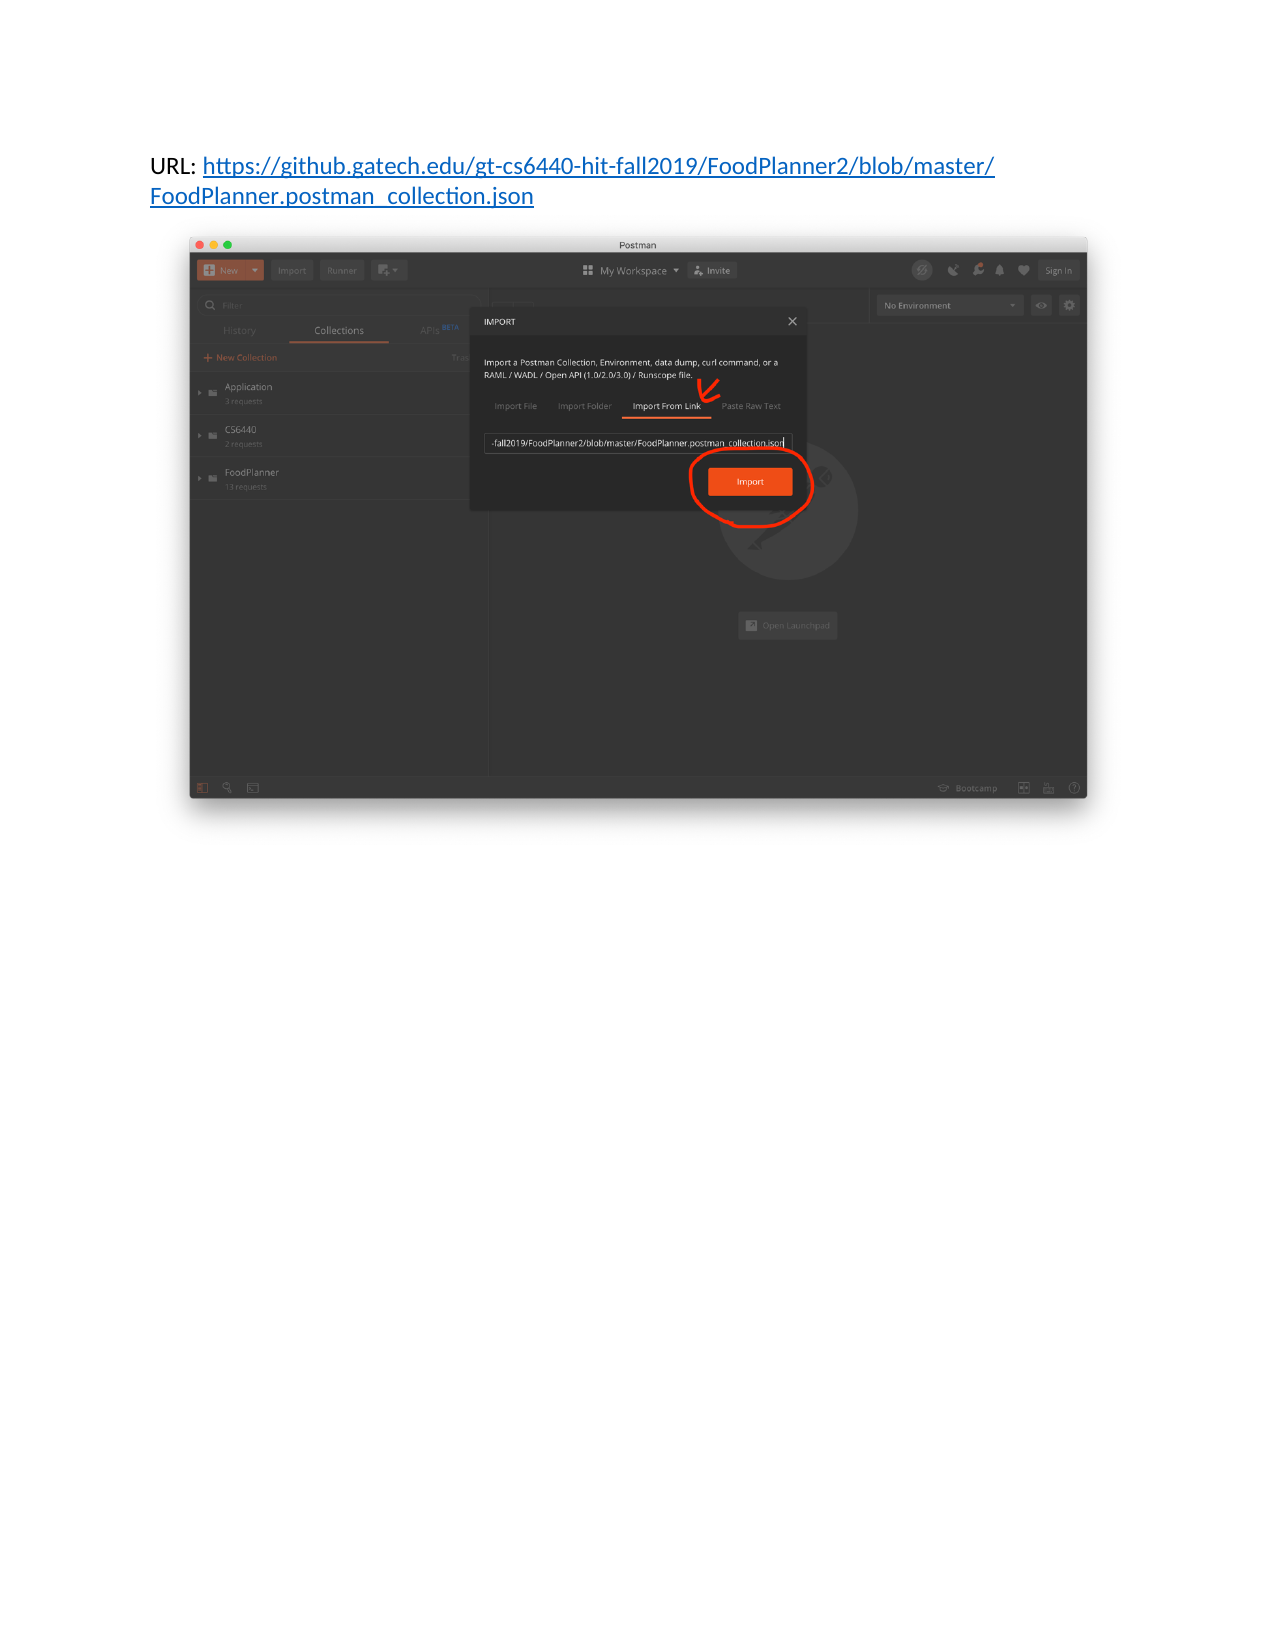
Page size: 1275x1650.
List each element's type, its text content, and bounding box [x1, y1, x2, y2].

text URL: https://github.gatech.edu/gt-cs6440-hit-fall2019/FoodPlanner2/blob/master/FoodPlanner.postman_collection.json [150, 150, 1125, 211]
picture [150, 211, 1125, 850]
